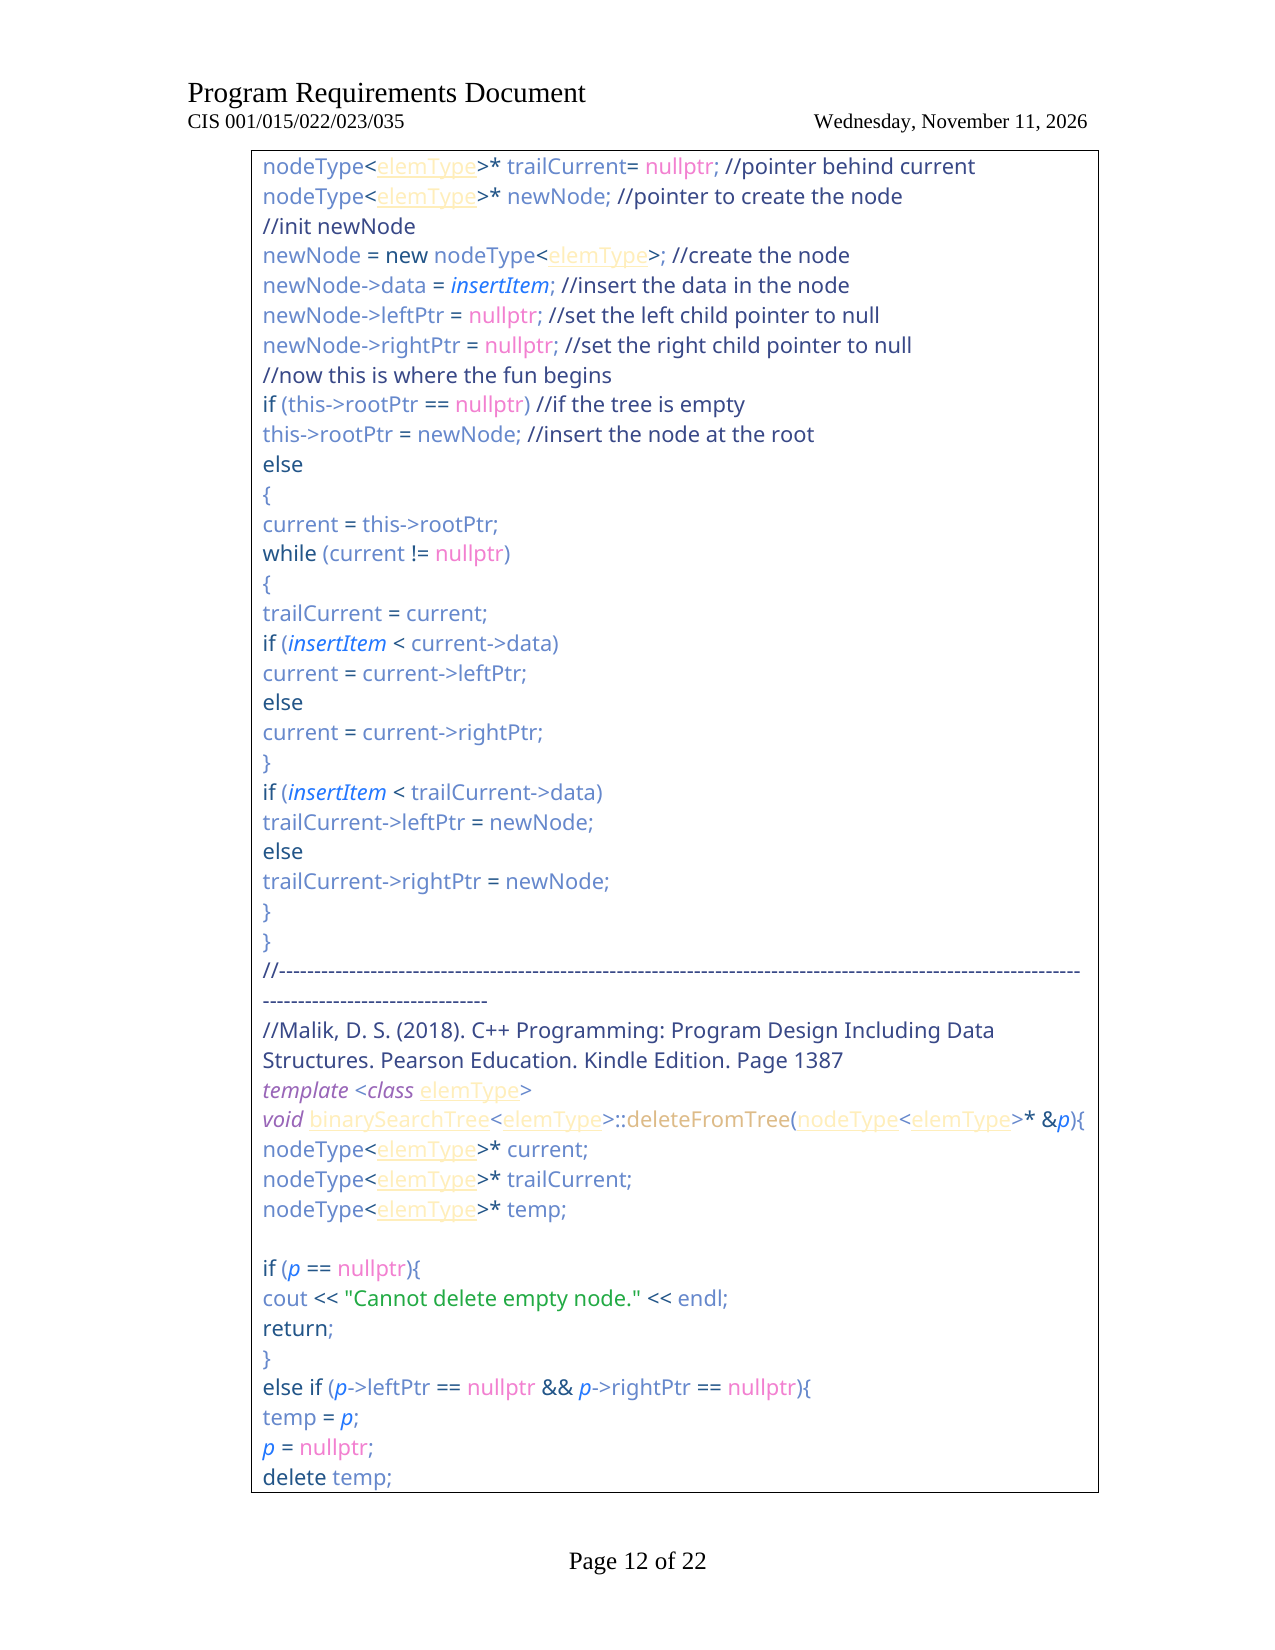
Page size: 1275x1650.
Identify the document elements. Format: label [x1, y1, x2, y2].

table_cell [252, 151, 1098, 1492]
